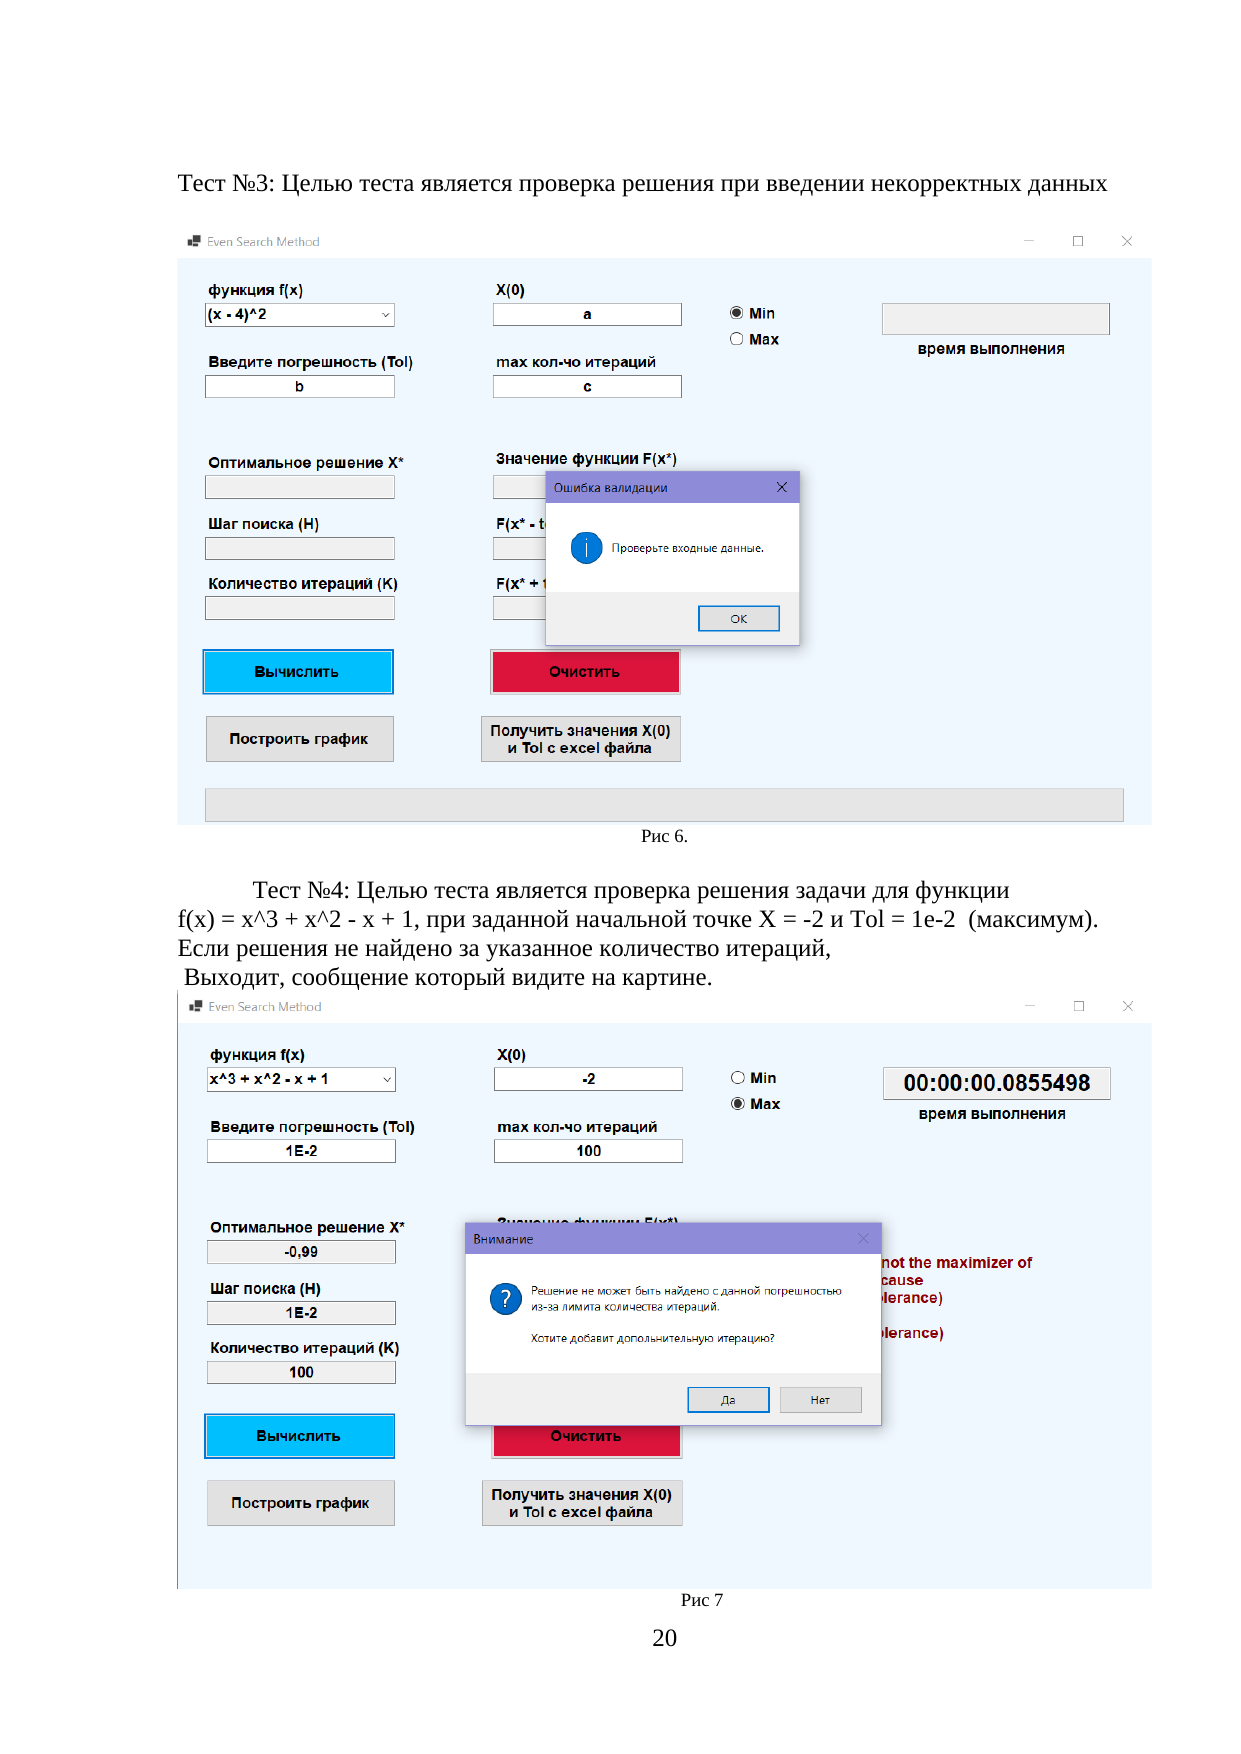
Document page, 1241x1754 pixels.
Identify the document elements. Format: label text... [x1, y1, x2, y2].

text f(x) = x^3 + x^2 - x + 1, при заданной начальной точке X = -2 и Tol = 1e-2 (максимум). [177, 904, 1152, 933]
text Рис 6. [177, 825, 1152, 847]
picture [177, 226, 1152, 825]
text Тест №3: Целью теста является проверка решения при введении некорректных данных [177, 168, 1152, 197]
text Рис 7 [177, 1589, 1152, 1610]
text Если решения не найдено за указанное количество итераций, [177, 933, 1152, 962]
text Тест №4: Целью теста является проверка решения задачи для функции [177, 875, 1152, 904]
picture [177, 990, 1152, 1589]
text Выходит, сообщение который видите на картине. [177, 962, 1152, 990]
